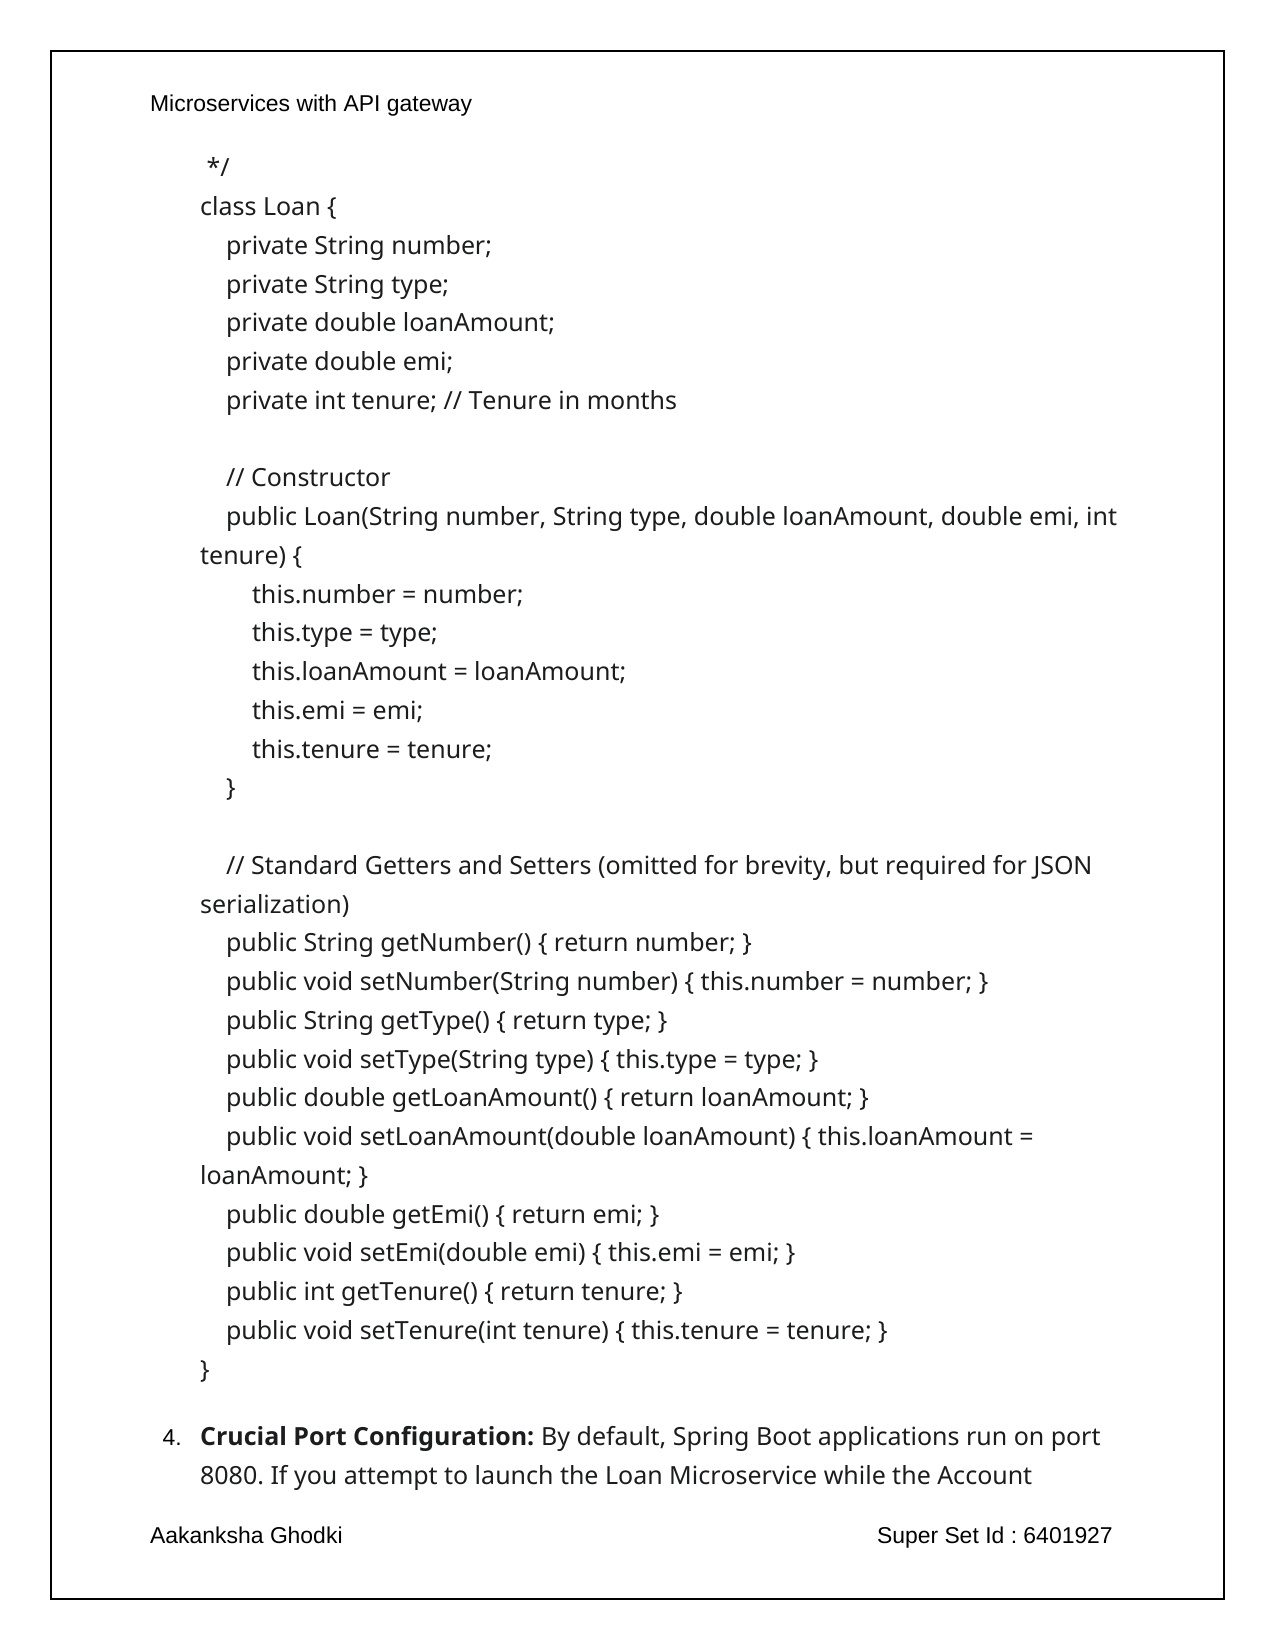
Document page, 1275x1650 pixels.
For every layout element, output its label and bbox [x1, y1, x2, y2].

list [162, 1419, 1125, 1492]
list [162, 150, 1125, 1415]
